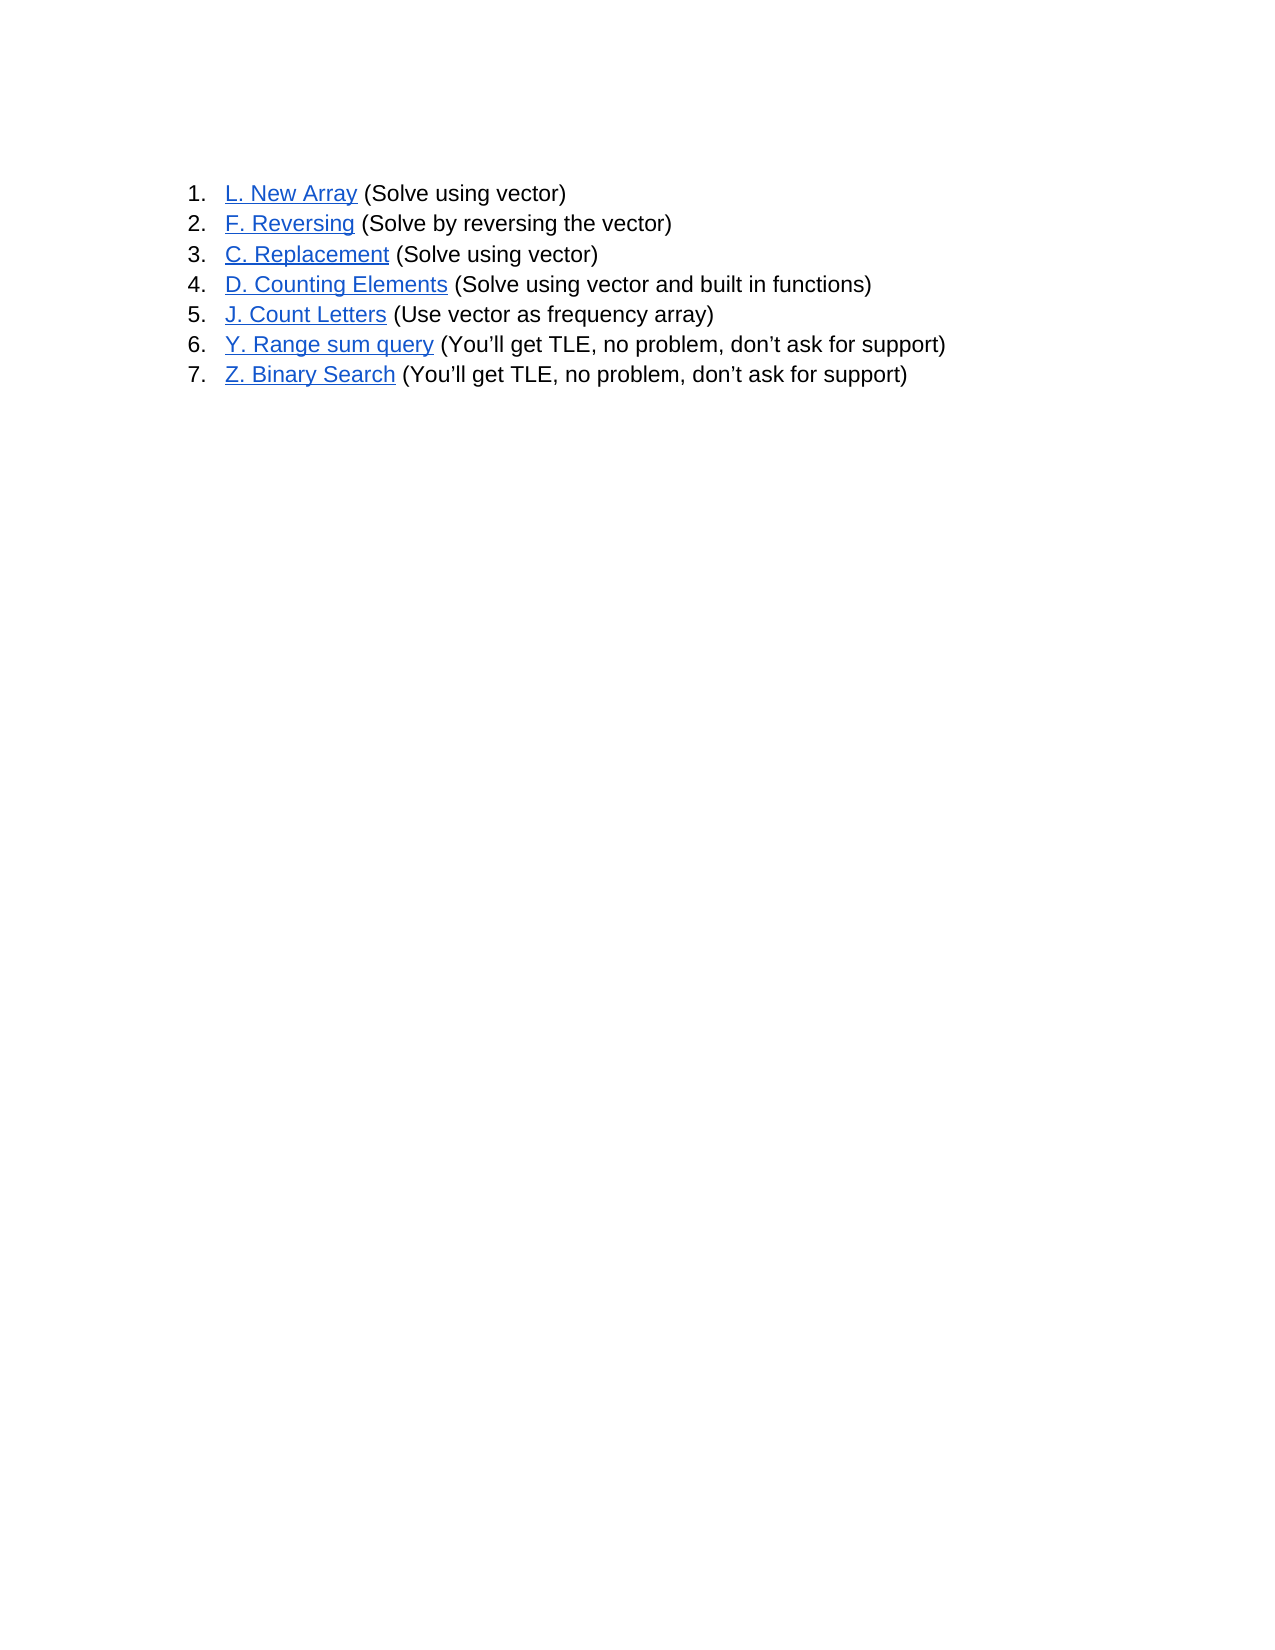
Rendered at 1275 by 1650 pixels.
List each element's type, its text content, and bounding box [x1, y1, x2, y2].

list J. Count Letters (Use vector as frequency array) [187, 301, 1125, 327]
list D. Counting Elements (Solve using vector and built in functions) [187, 271, 1125, 297]
list Y. Range sum query (You’ll get TLE, no problem, don’t ask for support) [187, 331, 1125, 358]
list C. Replacement (Solve using vector) [187, 241, 1125, 267]
list F. Reversing (Solve by reversing the vector) [187, 210, 1125, 237]
list L. New Array (Solve using vector) [187, 180, 1125, 207]
list Z. Binary Search (You’ll get TLE, no problem, don’t ask for support) [187, 361, 1125, 388]
